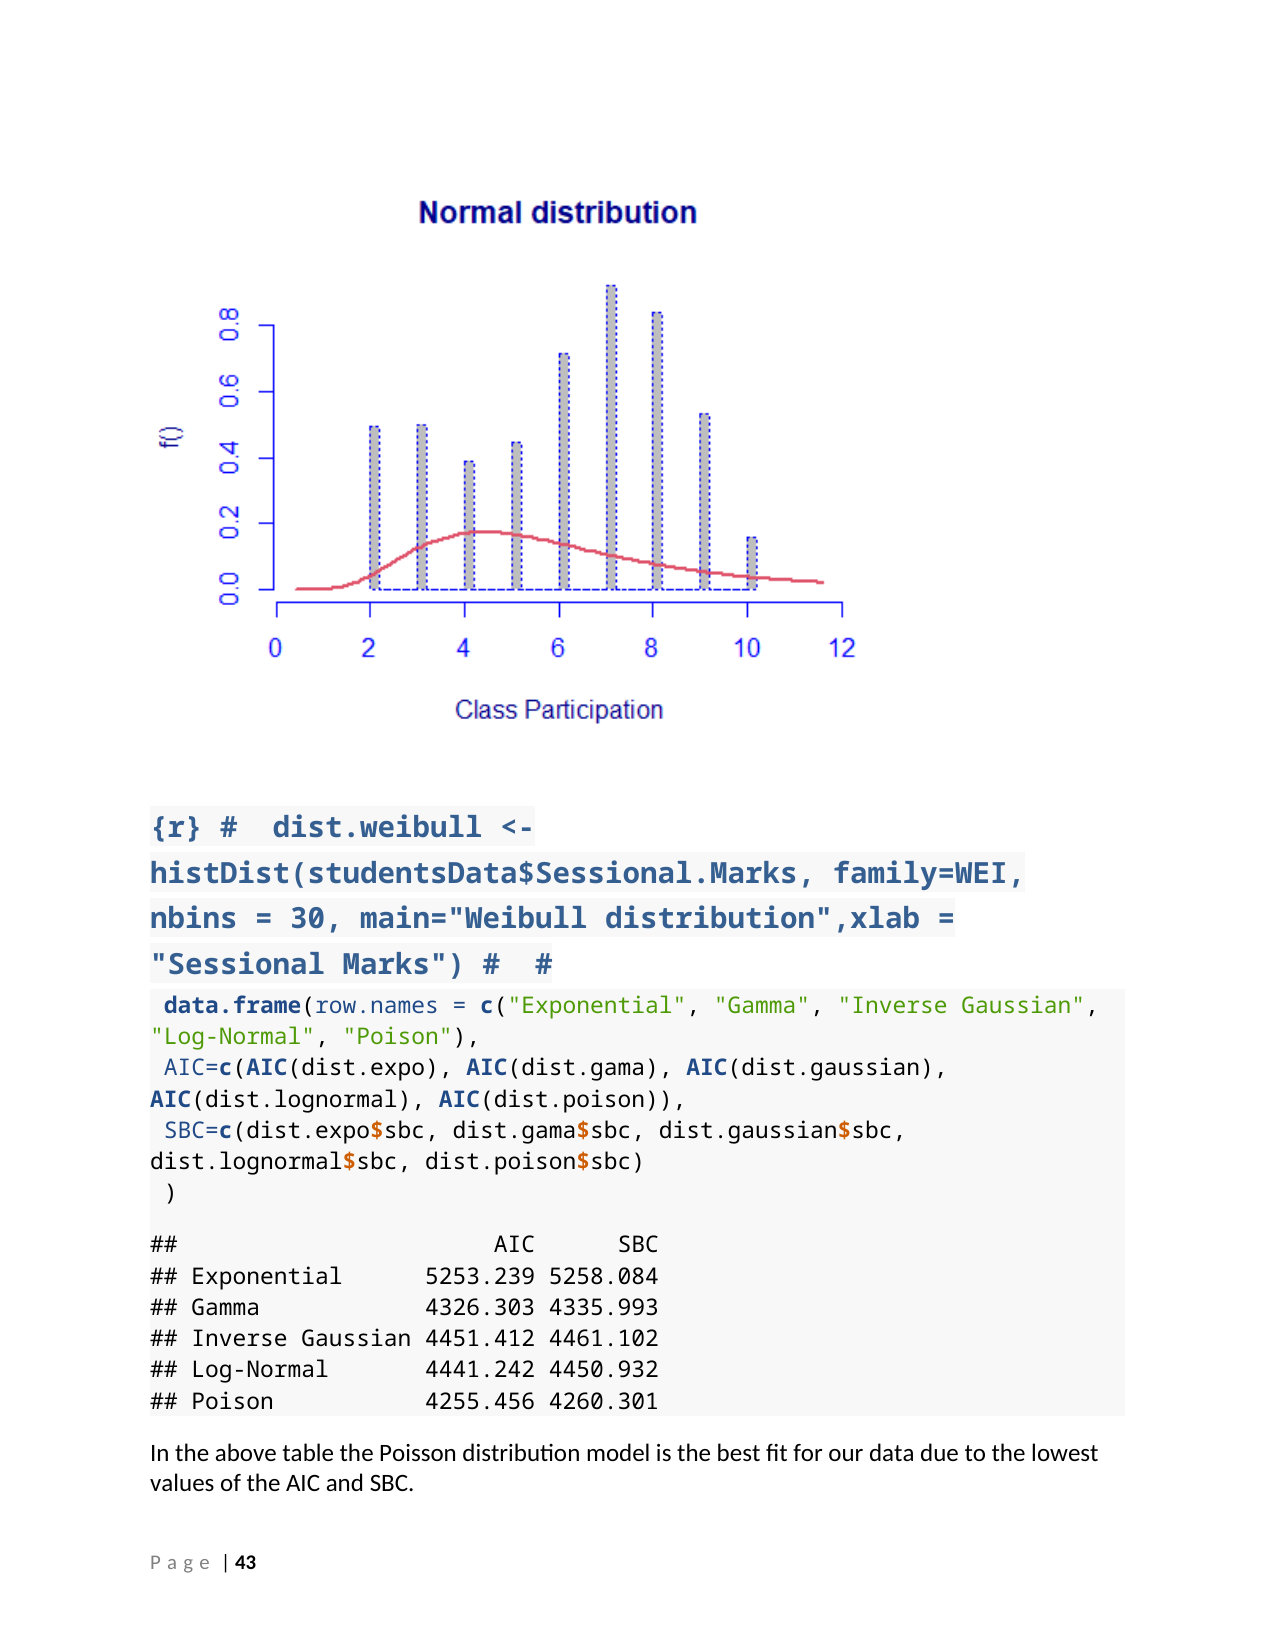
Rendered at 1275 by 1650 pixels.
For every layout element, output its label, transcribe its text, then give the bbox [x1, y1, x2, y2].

text ## AIC SBC ## Exponential 5253.239 5258.084 ## Gamma 4326.303 4335.993 ## Inverse Gaussian 4451.412 4461.102 ## Log-Normal 4441.242 4450.932 ## Poison 4255.456 4260.301 [150, 1228, 1125, 1416]
picture [150, 150, 908, 757]
subtitle {r} # dist.weibull <- histDist(studentsData$Sessional.Marks, family=WEI, nbins = 30, main="Weibull distribution",xlab = "Sessional Marks") # # [150, 806, 1125, 983]
text In the above table the Poisson distribution model is the best fit for our data due to the lowest values of the AIC and SBC. [150, 1437, 1125, 1498]
text data.frame(row.names = c("Exponential", "Gamma", "Inverse Gaussian", "Log-Normal", "Poison"), AIC=c(AIC(dist.expo), AIC(dist.gama), AIC(dist.gaussian), AIC(dist.lognormal), AIC(dist.poison)), SBC=c(dist.expo$sbc, dist.gama$sbc, dist.gaussian$sbc, dist.lognormal$sbc, dist.poison$sbc) ) [177, 989, 1125, 1208]
